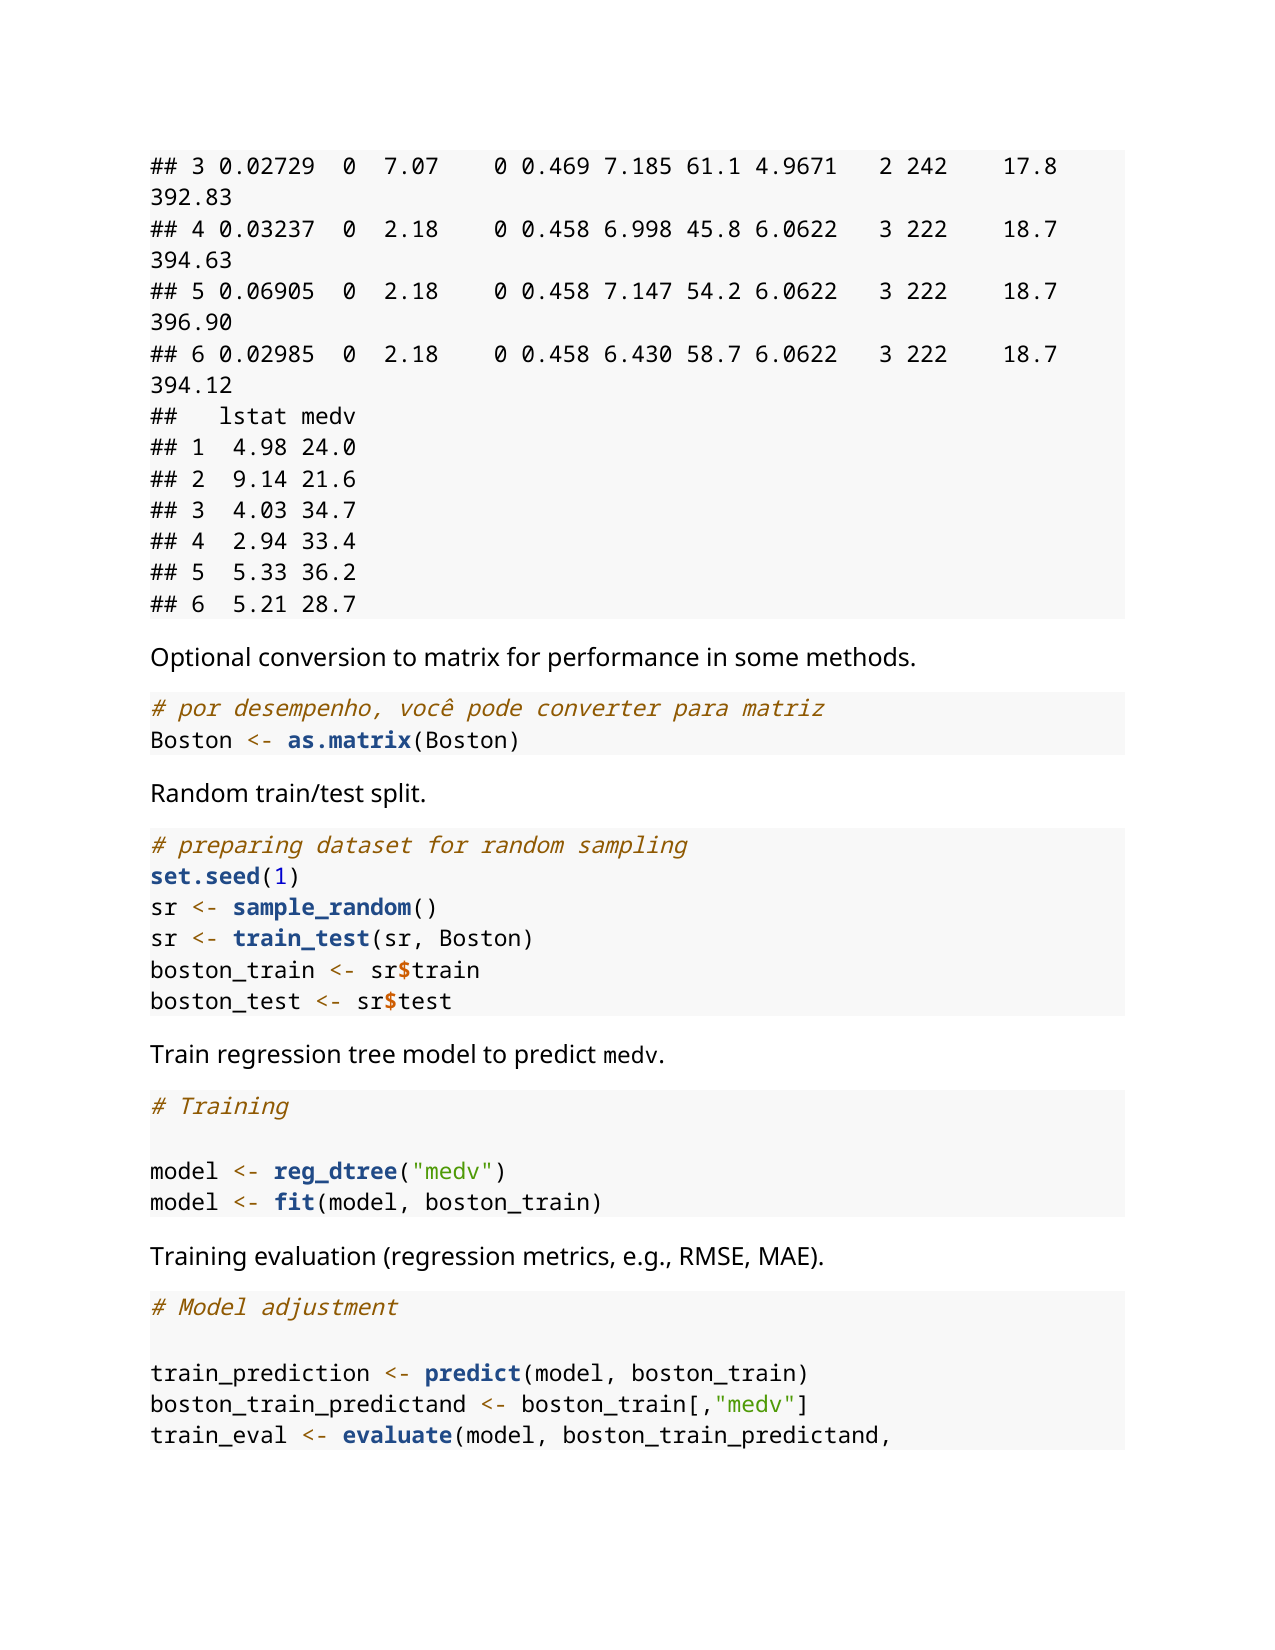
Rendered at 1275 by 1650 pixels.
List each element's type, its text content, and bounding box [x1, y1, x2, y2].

text Train regression tree model to predict medv. [150, 1037, 1125, 1071]
text # preparing dataset for random sampling set.seed(1) sr <- sample_random() sr <- train_test(sr, Boston) boston_train <- sr$train boston_test <- sr$test [150, 828, 1125, 1016]
text Training evaluation (regression metrics, e.g., RMSE, MAE). [150, 1238, 1125, 1272]
text # por desempenho, você pode converter para matriz Boston <- as.matrix(Boston) [150, 692, 1125, 755]
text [150, 150, 1125, 619]
text Optional conversion to matrix for performance in some methods. [150, 639, 1125, 674]
text # Training model <- reg_dtree("medv") model <- fit(model, boston_train) [150, 1090, 1125, 1217]
text Random train/test split. [150, 776, 1125, 810]
